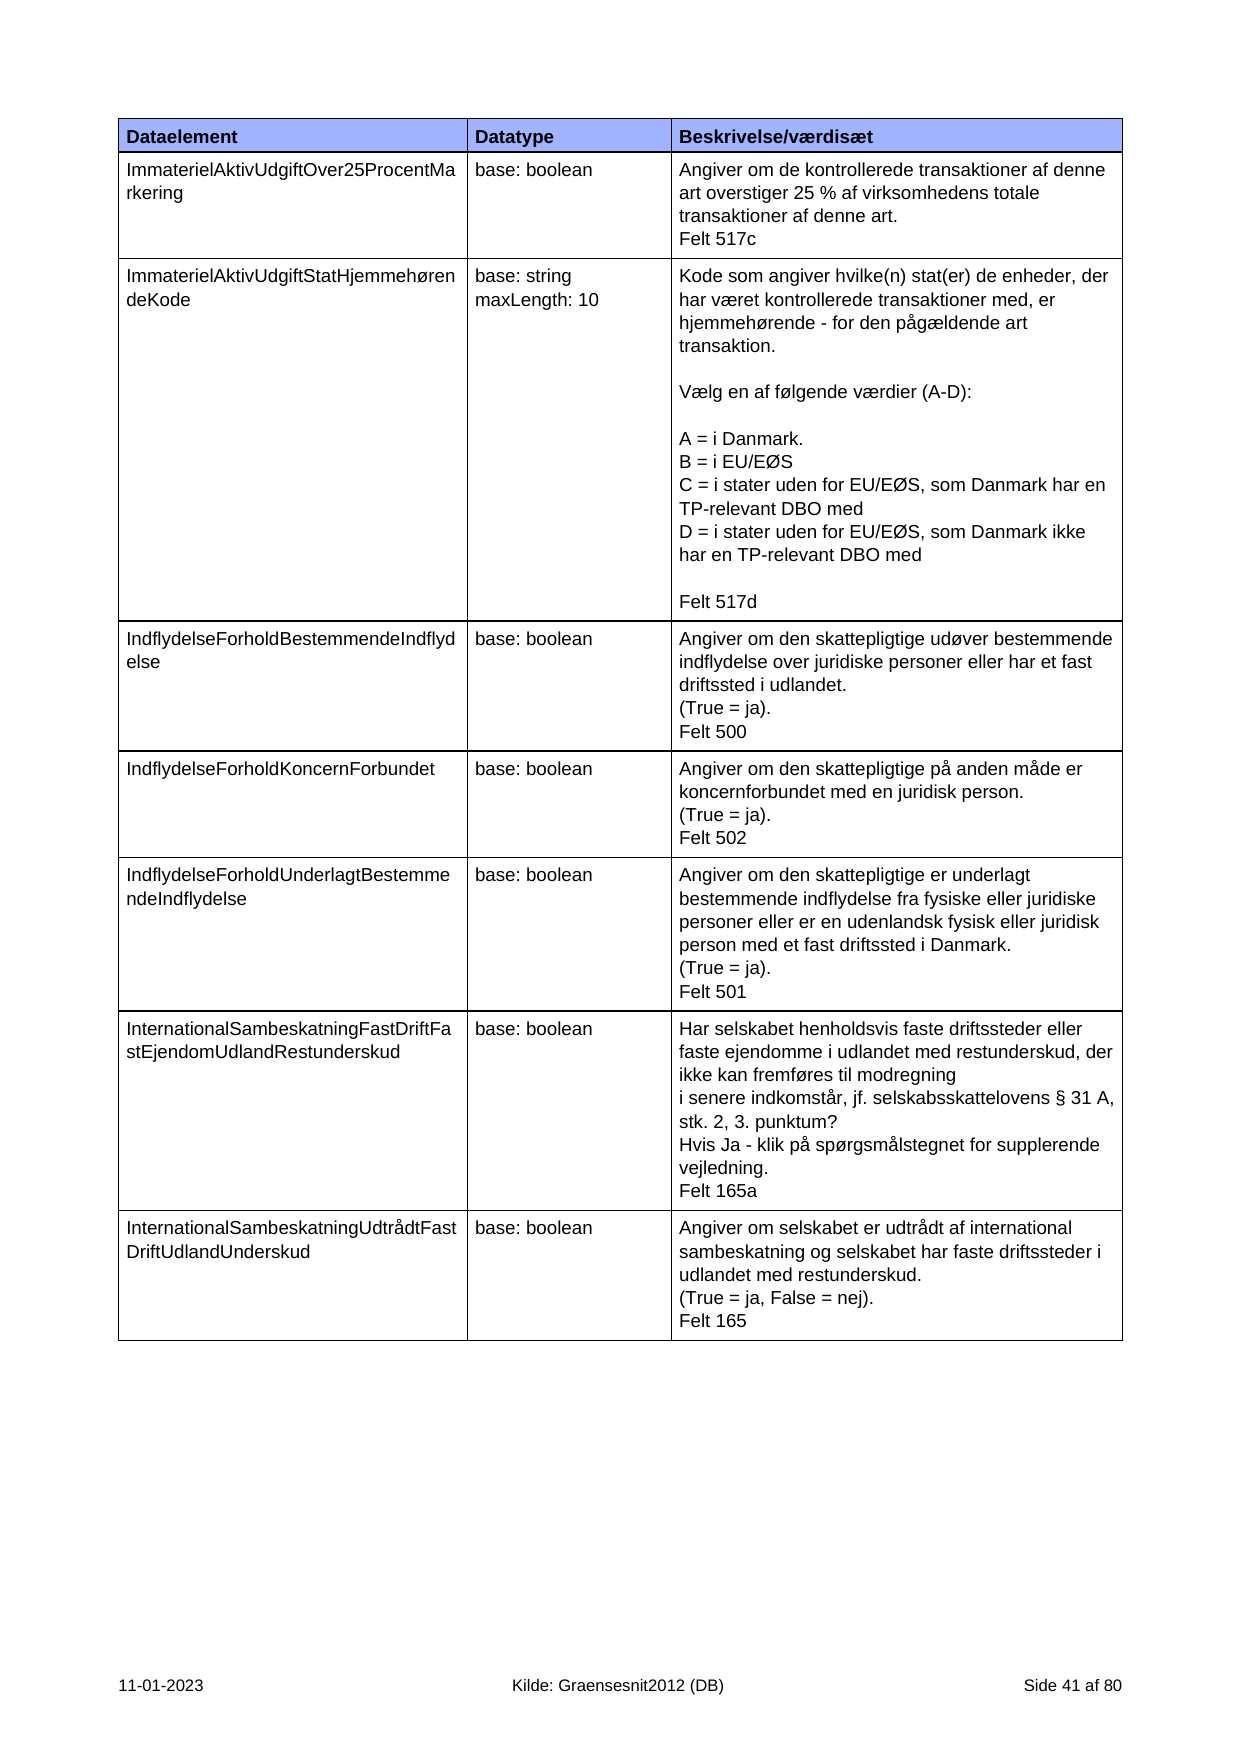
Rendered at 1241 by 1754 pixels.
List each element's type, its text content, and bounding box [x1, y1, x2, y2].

table_cell base: string maxLength: 10 [468, 259, 671, 620]
table_cell base: boolean [468, 1012, 671, 1210]
table_cell base: boolean [468, 153, 671, 258]
table_cell base: boolean [468, 1211, 671, 1340]
table_cell Angiver om den skattepligtige på anden måde er koncernforbundet med en juridisk person. (True = ja). Felt 502 [672, 752, 1122, 857]
table_cell Har selskabet henholdsvis faste driftssteder eller faste ejendomme i udlandet med restunderskud, der ikke kan fremføres til modregning i senere indkomstår, jf. selskabsskattelovens § 31 A, stk. 2, 3. punktum? Hvis Ja - klik på spørgsmålstegnet for supplerende vejledning. Felt 165a [672, 1012, 1122, 1210]
table_cell base: boolean [468, 858, 671, 1010]
table_cell Angiver om de kontrollerede transaktioner af denne art overstiger 25 % af virksomhedens totale transaktioner af denne art. Felt 517c [672, 153, 1122, 258]
table_cell Angiver om selskabet er udtrådt af international sambeskatning og selskabet har faste driftssteder i udlandet med restunderskud. (True = ja, False = nej). Felt 165 [672, 1211, 1122, 1340]
table_cell ImmaterielAktivUdgiftStatHjemmehørendeKode [119, 259, 467, 620]
table_cell Angiver om den skattepligtige udøver bestemmende indflydelse over juridiske personer eller har et fast driftssted i udlandet. (True = ja). Felt 500 [672, 622, 1122, 750]
table_cell Kode som angiver hvilke(n) stat(er) de enheder, der har været kontrollerede transaktioner med, er hjemmehørende - for den pågældende art transaktion. Vælg en af følgende værdier (A-D): A = i Danmark. B = i EU/EØS C = i stater uden for EU/EØS, som Danmark har en TP-relevant DBO med D = i stater uden for EU/EØS, som Danmark ikke har en TP-relevant DBO med Felt 517d [672, 259, 1122, 620]
table_header Datatype [468, 119, 671, 151]
table_cell base: boolean [468, 752, 671, 857]
table_cell Angiver om den skattepligtige er underlagt bestemmende indflydelse fra fysiske eller juridiske personer eller er en udenlandsk fysisk eller juridisk person med et fast driftssted i Danmark. (True = ja). Felt 501 [672, 858, 1122, 1010]
table_cell InternationalSambeskatningFastDriftFastEjendomUdlandRestunderskud [119, 1012, 467, 1210]
table_cell IndflydelseForholdUnderlagtBestemmendeIndflydelse [119, 858, 467, 1010]
table_cell IndflydelseForholdBestemmendeIndflydelse [119, 622, 467, 750]
table_cell base: boolean [468, 622, 671, 750]
table_cell ImmaterielAktivUdgiftOver25ProcentMarkering [119, 153, 467, 258]
table_cell IndflydelseForholdKoncernForbundet [119, 752, 467, 857]
table_cell InternationalSambeskatningUdtrådtFastDriftUdlandUnderskud [119, 1211, 467, 1340]
table_header Beskrivelse/værdisæt [672, 119, 1122, 151]
table_header Dataelement [119, 119, 467, 151]
